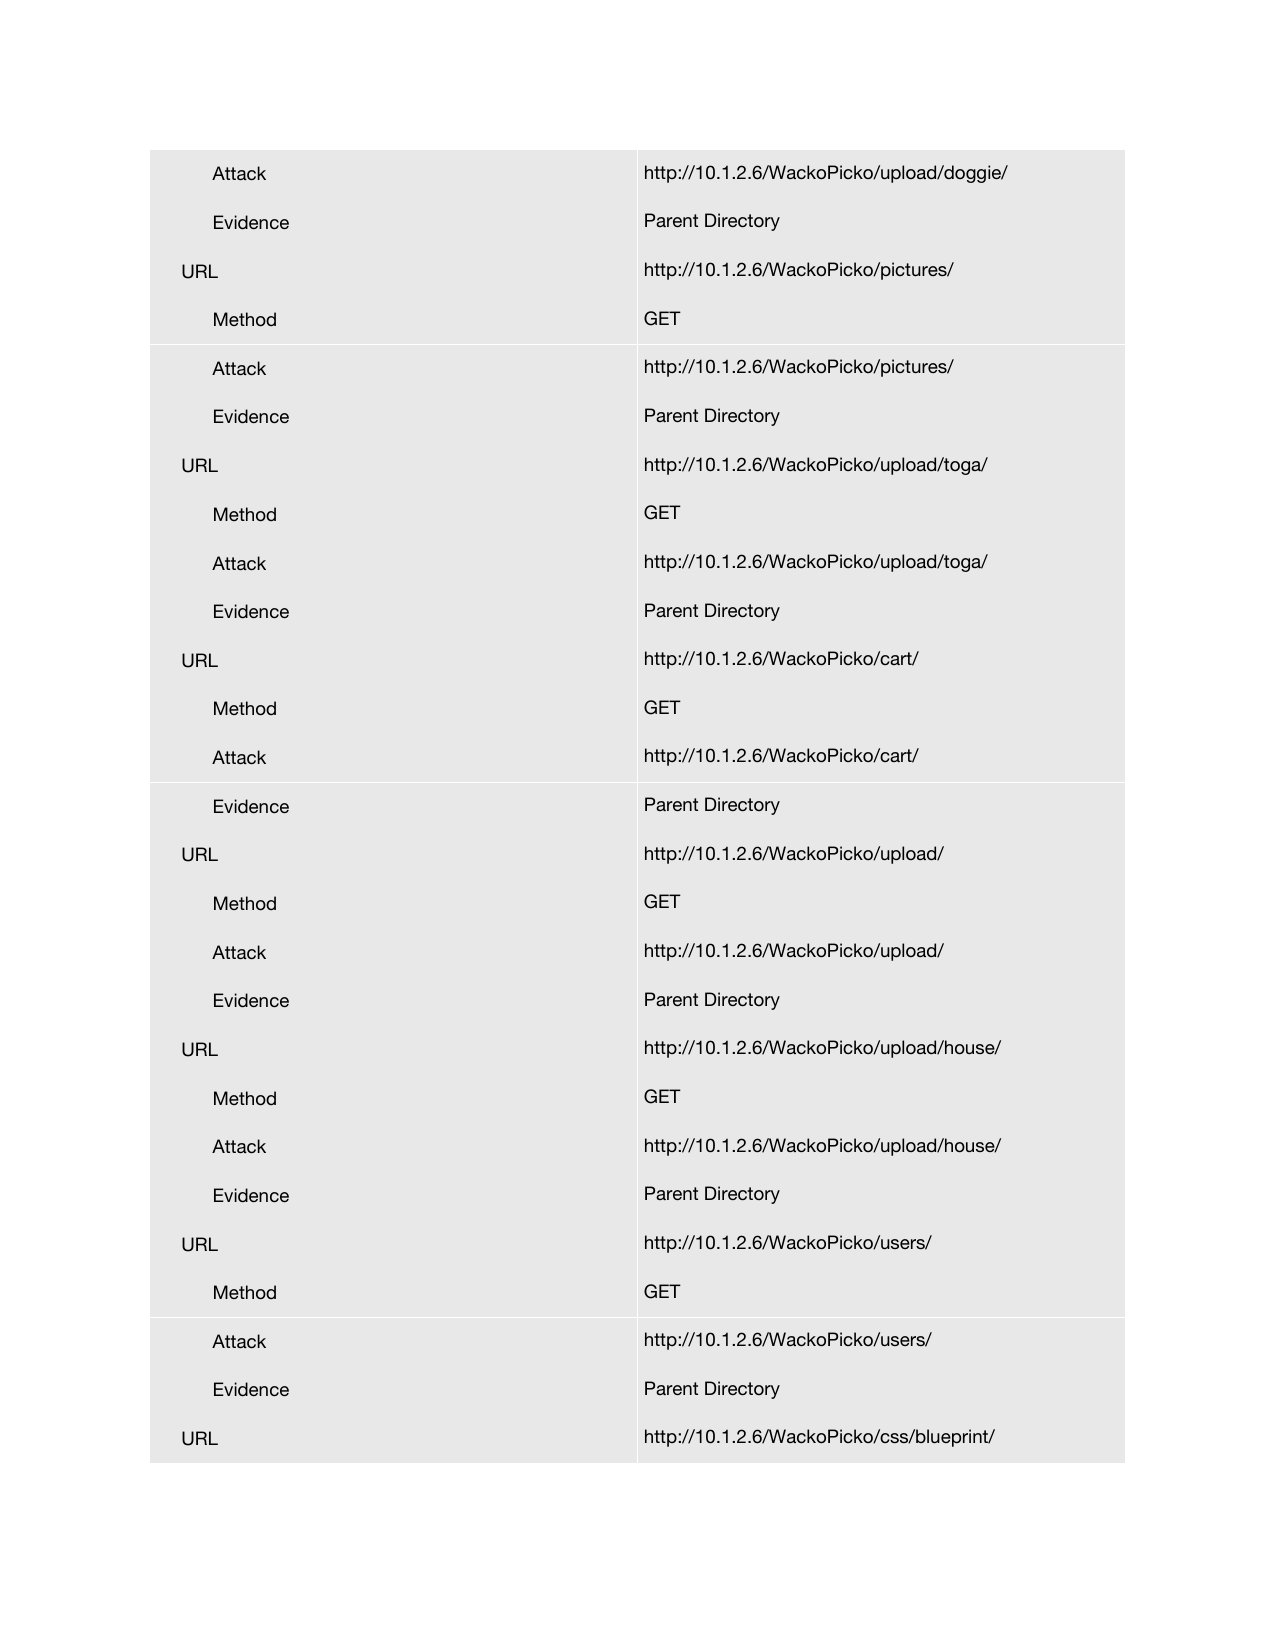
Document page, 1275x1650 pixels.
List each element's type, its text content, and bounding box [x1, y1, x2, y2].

table_cell GET [638, 1074, 1125, 1123]
table_cell http://10.1.2.6/WackoPicko/upload/toga/ [638, 539, 1125, 588]
table_cell http://10.1.2.6/WackoPicko/pictures/ [638, 345, 1125, 393]
table_cell URL [150, 1220, 637, 1269]
table_cell http://10.1.2.6/WackoPicko/upload/ [638, 831, 1125, 880]
table_cell URL [150, 247, 637, 296]
table_cell Attack [150, 345, 637, 393]
table_cell GET [638, 491, 1125, 539]
table_cell http://10.1.2.6/WackoPicko/upload/house/ [638, 1026, 1125, 1074]
table_cell GET [638, 1269, 1125, 1317]
table_cell Attack [150, 1123, 637, 1172]
table_cell http://10.1.2.6/WackoPicko/cart/ [638, 636, 1125, 685]
table_cell Method [150, 491, 637, 539]
table_cell http://10.1.2.6/WackoPicko/upload/toga/ [638, 442, 1125, 491]
table_cell Method [150, 1074, 637, 1123]
table_cell Parent Directory [638, 977, 1125, 1026]
table_cell Parent Directory [638, 588, 1125, 636]
table_cell GET [638, 880, 1125, 928]
table_cell Evidence [150, 977, 637, 1026]
table_cell Parent Directory [638, 1366, 1125, 1415]
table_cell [638, 1415, 1125, 1463]
table_cell Evidence [150, 783, 637, 831]
table_cell Attack [150, 928, 637, 977]
table_cell URL [150, 442, 637, 491]
table_cell Method [150, 880, 637, 928]
table_cell Method [150, 296, 637, 344]
table_cell URL [150, 1026, 637, 1074]
table_cell Evidence [150, 199, 637, 247]
table_cell GET [638, 296, 1125, 344]
table_cell http://10.1.2.6/WackoPicko/users/ [638, 1318, 1125, 1366]
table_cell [638, 150, 1125, 199]
table_cell http://10.1.2.6/WackoPicko/pictures/ [638, 247, 1125, 296]
table_cell Evidence [150, 1172, 637, 1220]
table_cell Evidence [150, 588, 637, 636]
table_cell http://10.1.2.6/WackoPicko/cart/ [638, 734, 1125, 782]
table_cell Attack [150, 1318, 637, 1366]
table_cell Evidence [150, 393, 637, 442]
table_cell Evidence [150, 1366, 637, 1415]
table_cell http://10.1.2.6/WackoPicko/users/ [638, 1220, 1125, 1269]
table_cell Method [150, 1269, 637, 1317]
table_cell URL [150, 831, 637, 880]
table_cell Attack [150, 150, 637, 199]
table_cell http://10.1.2.6/WackoPicko/upload/ [638, 928, 1125, 977]
table_cell Parent Directory [638, 783, 1125, 831]
table_cell Attack [150, 734, 637, 782]
table_cell http://10.1.2.6/WackoPicko/upload/house/ [638, 1123, 1125, 1172]
table_cell Parent Directory [638, 393, 1125, 442]
table_cell URL [150, 1415, 637, 1463]
table_cell Attack [150, 539, 637, 588]
table_cell URL [150, 636, 637, 685]
table_cell Method [150, 685, 637, 734]
table_cell Parent Directory [638, 199, 1125, 247]
table_cell GET [638, 685, 1125, 734]
table_cell Parent Directory [638, 1172, 1125, 1220]
